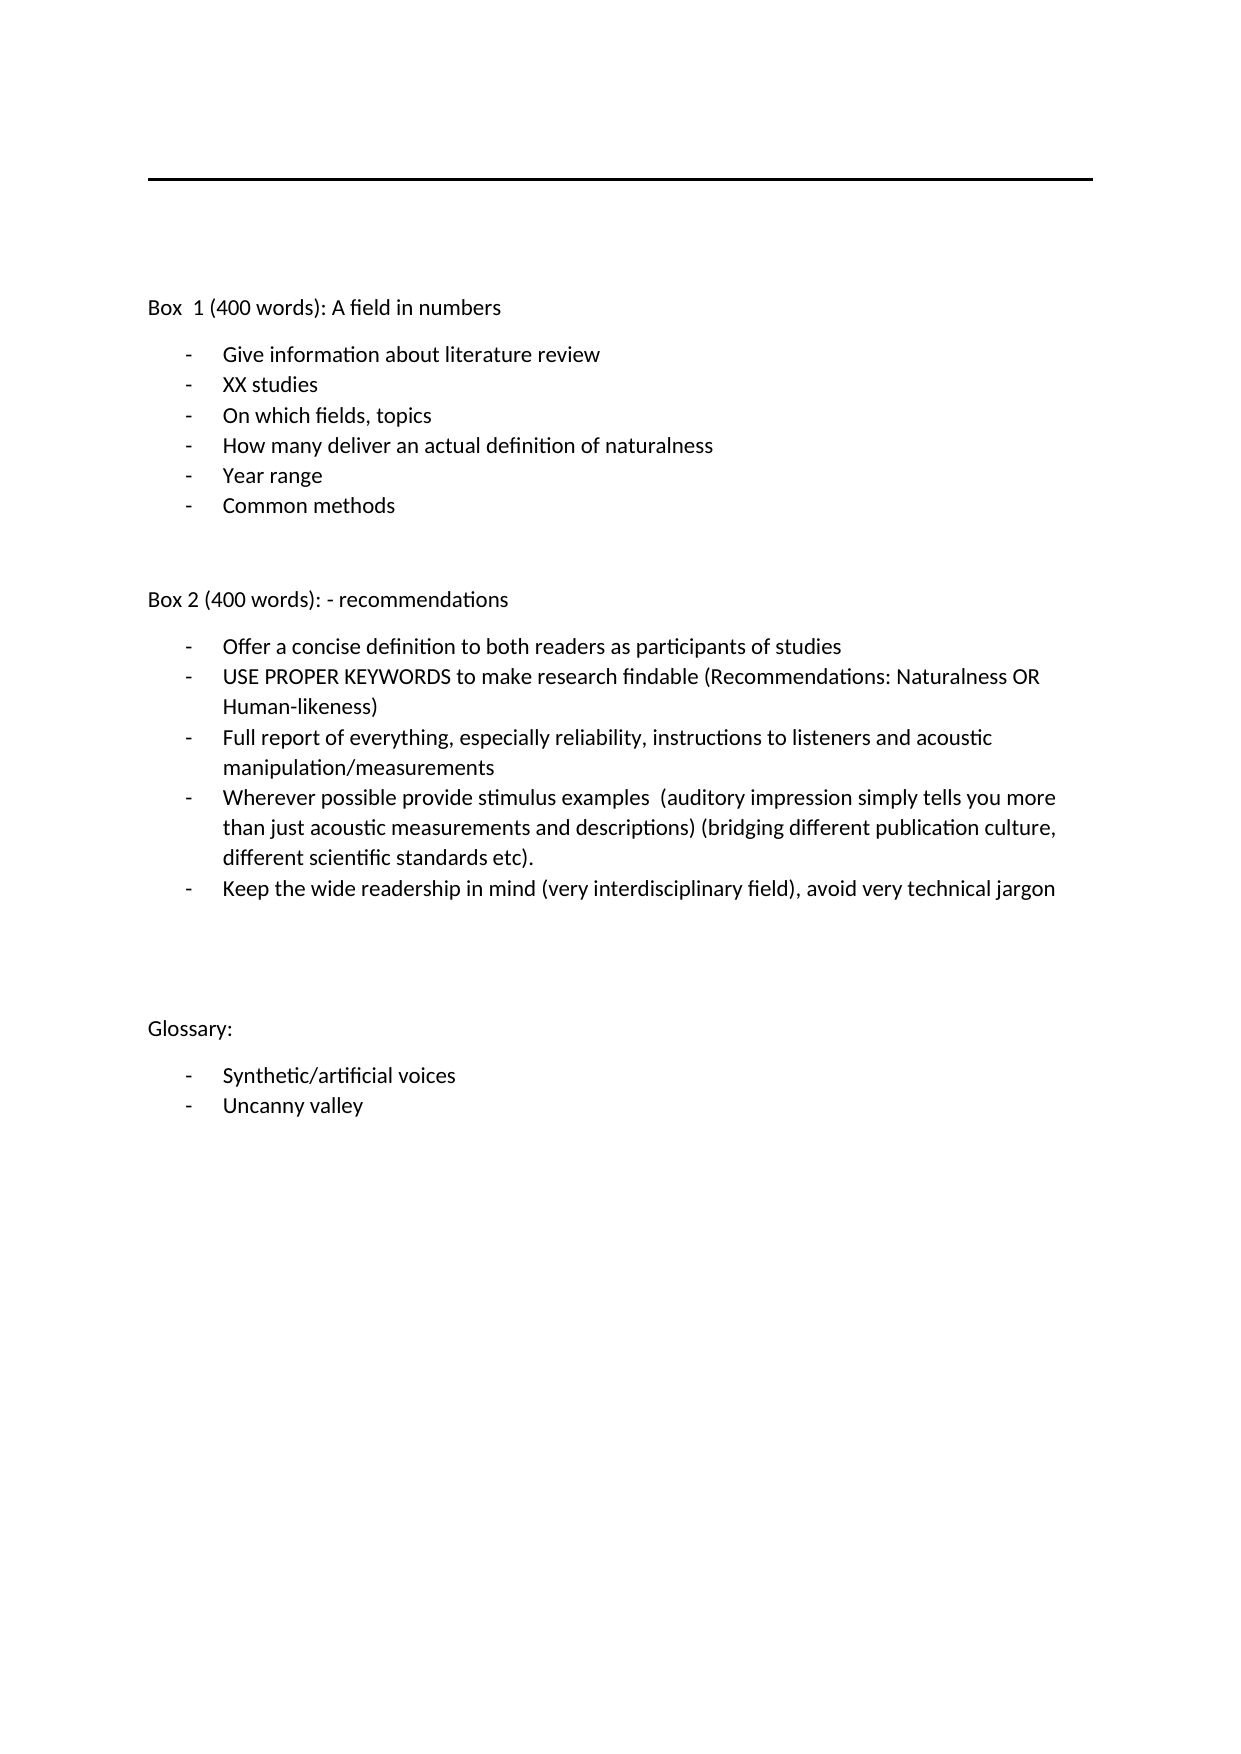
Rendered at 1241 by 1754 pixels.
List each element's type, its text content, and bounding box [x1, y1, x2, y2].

list Common methods [185, 491, 1093, 519]
text Glossary: [148, 1014, 1093, 1042]
text Box 2 (400 words): - recommendations [148, 585, 1093, 613]
list Synthetic/artificial voices [185, 1061, 1093, 1089]
list On which fields, topics [185, 401, 1093, 429]
list Give information about literature review [185, 340, 1093, 368]
list Year range [185, 461, 1093, 489]
list Uncanny valley [185, 1091, 1093, 1119]
list Keep the wide readership in mind (very interdisciplinary field), avoid very technical jargon [185, 874, 1093, 902]
text Box 1 (400 words): A field in numbers [148, 293, 1093, 321]
list How many deliver an actual definition of naturalness [185, 431, 1093, 459]
list USE PROPER KEYWORDS to make research findable (Recommendations: Naturalness OR Human-likeness) [185, 662, 1093, 720]
list Offer a concise definition to both readers as participants of studies [185, 632, 1093, 660]
list Full report of everything, especially reliability, instructions to listeners and acoustic manipulation/measurements [185, 723, 1093, 781]
list XX studies [185, 371, 1093, 398]
list Wherever possible provide stimulus examples (auditory impression simply tells you more than just acoustic measurements and descriptions) (bridging different publication culture, different scientific standards etc). [185, 783, 1093, 871]
